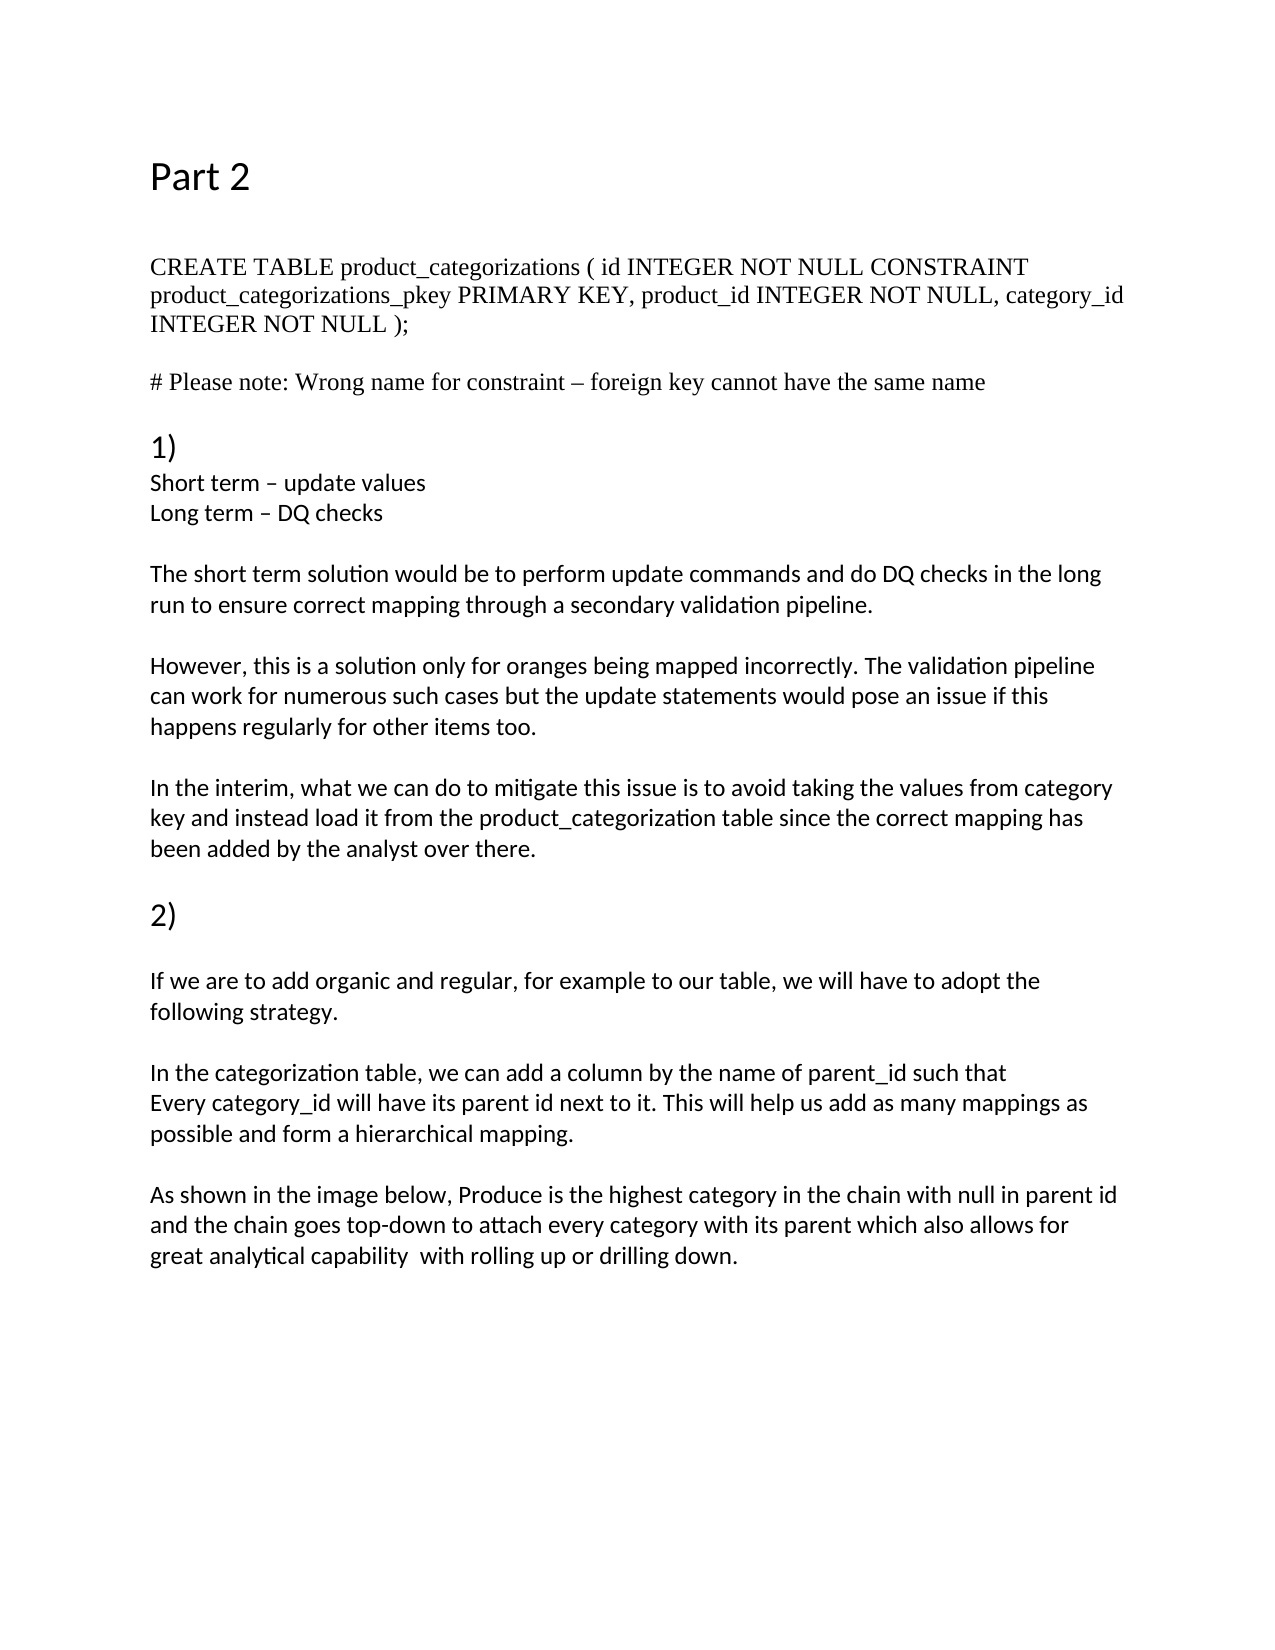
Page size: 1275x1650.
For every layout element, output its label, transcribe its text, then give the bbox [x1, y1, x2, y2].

text Every category_id will have its parent id next to it. This will help us add as many mappings as possible and form a hierarchical mapping. [150, 1087, 1125, 1148]
text If we are to add organic and regular, for example to our table, we will have to adopt the following strategy. [150, 965, 1125, 1026]
text As shown in the image below, Produce is the highest category in the chain with null in parent id and the chain goes top-down to attach every category with its parent which also allows for great analytical capability with rolling up or drilling down. [150, 1179, 1125, 1270]
text # Please note: Wrong name for constraint – foreign key cannot have the same name [150, 367, 1125, 395]
text In the categorization table, we can add a column by the name of parent_id such that [150, 1057, 1125, 1087]
text However, this is a solution only for oranges being mapped incorrectly. The validation pipeline can work for numerous such cases but the update statements would pose an issue if this happens regularly for other items too. [150, 650, 1125, 741]
text Part 2 [150, 150, 1125, 252]
text CREATE TABLE product_categorizations ( id INTEGER NOT NULL CONSTRAINT product_categorizations_pkey PRIMARY KEY, product_id INTEGER NOT NULL, category_id INTEGER NOT NULL ); [150, 252, 1125, 338]
text Long term – DQ checks [150, 497, 1125, 528]
text Short term – update values [150, 467, 1125, 497]
text In the interim, what we can do to mitigate this issue is to avoid taking the values from category key and instead load it from the product_categorization table since the correct mapping has been added by the analyst over there. [150, 772, 1125, 863]
text The short term solution would be to perform update commands and do DQ checks in the long run to ensure correct mapping through a secondary validation pipeline. [150, 558, 1125, 619]
text 1) [150, 426, 1125, 467]
text 2) [150, 894, 1125, 935]
